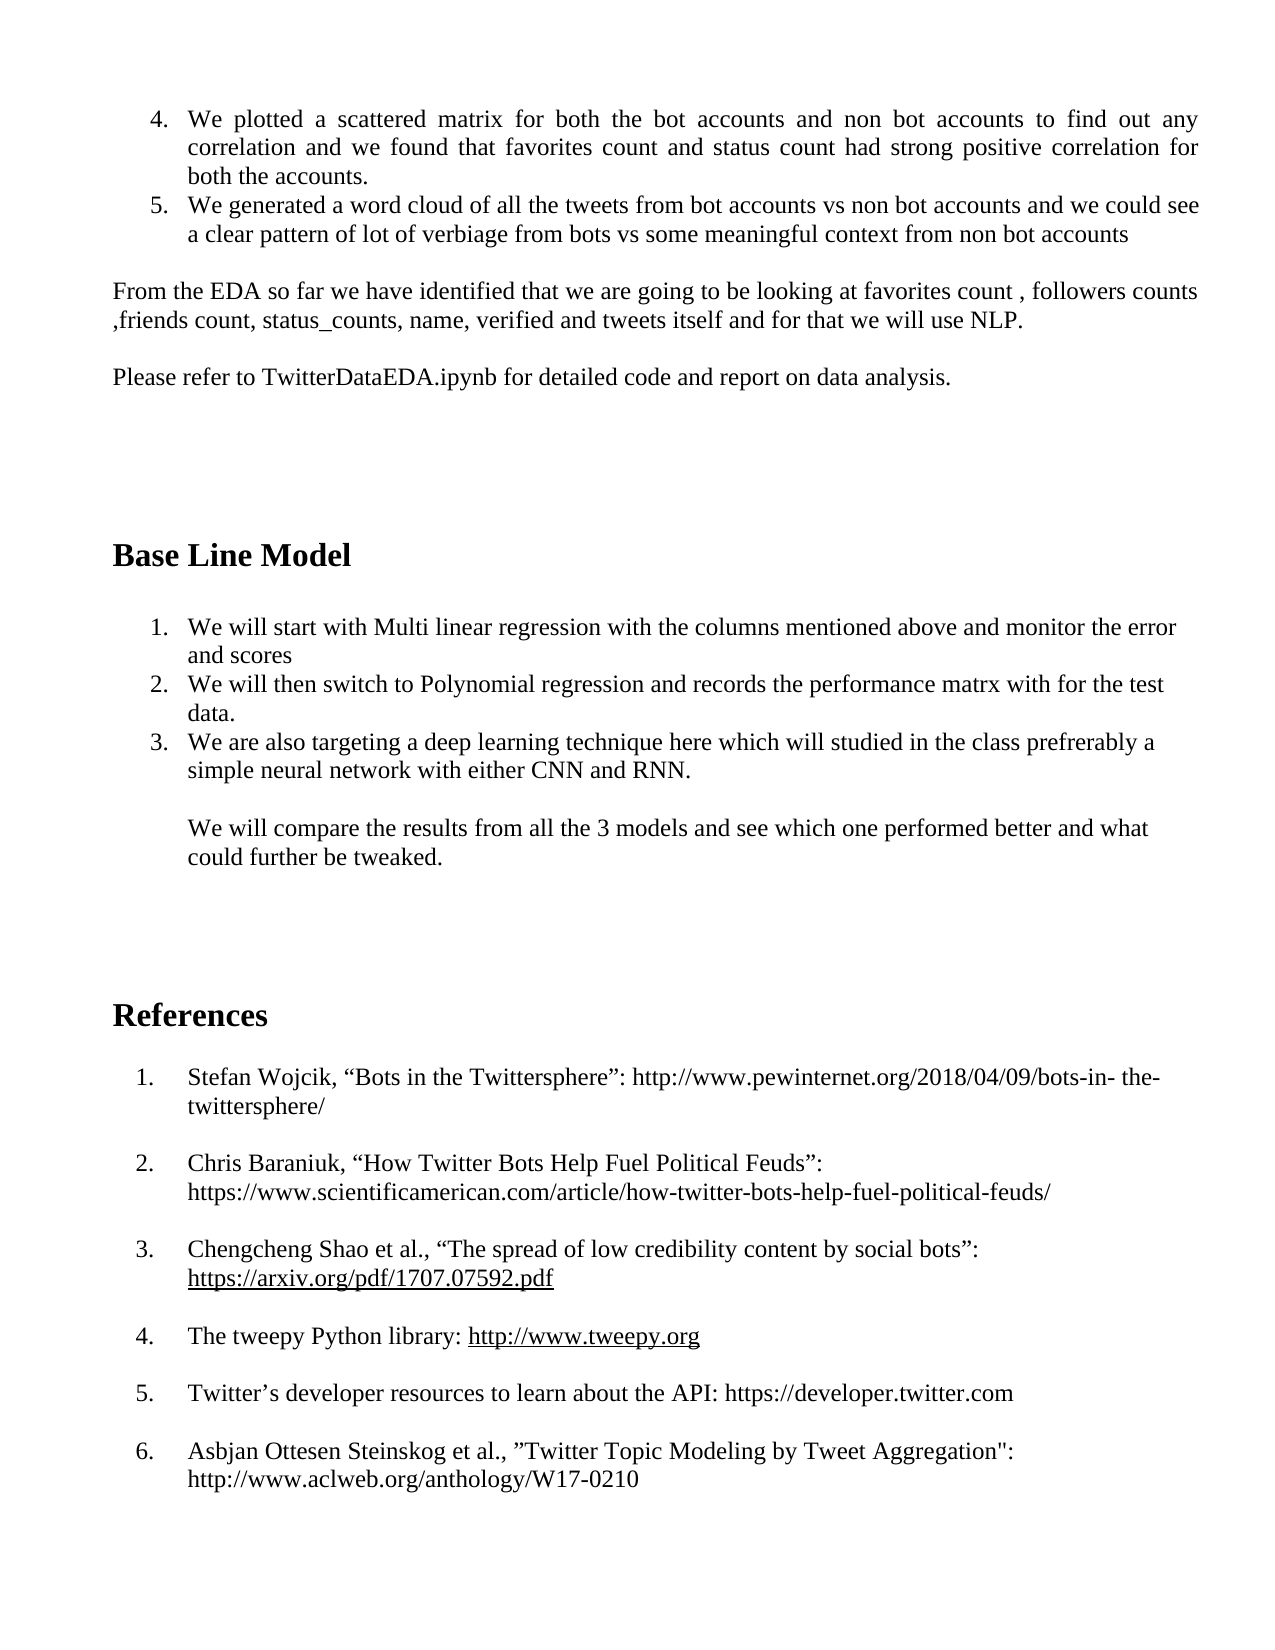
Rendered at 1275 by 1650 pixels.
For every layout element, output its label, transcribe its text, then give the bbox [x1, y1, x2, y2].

list Chengcheng Shao et al., “The spread of low credibility content by social bots”: https://arxiv.org/pdf/1707.07592.pdf [135, 1234, 1200, 1292]
list Stefan Wojcik, “Bots in the Twittersphere”: http://www.pewinternet.org/2018/04/09/bots-in- the-twittersphere/ [135, 1062, 1200, 1119]
list We are also targeting a deep learning technique here which will studied in the class prefrerably a simple neural network with either CNN and RNN. [150, 727, 1200, 784]
list The tweepy Python library: http://www.tweepy.org [135, 1321, 1200, 1349]
list We generated a word cloud of all the tweets from bot accounts vs non bot accounts and we could see a clear pattern of lot of verbiage from bots vs some meaningful context from non bot accounts [150, 190, 1200, 247]
text Base Line Model [112, 535, 1200, 573]
list Twitter’s developer resources to learn about the API: https://developer.twitter.com [135, 1378, 1200, 1407]
list We plotted a scattered matrix for both the bot accounts and non bot accounts to find out any correlation and we found that favorites count and status count had strong positive correlation for both the accounts. [150, 104, 1200, 190]
list Chris Baraniuk, “How Twitter Bots Help Fuel Political Feuds”: https://www.scientificamerican.com/article/how-twitter-bots-help-fuel-political-feuds/ [135, 1148, 1200, 1206]
text We will compare the results from all the 3 models and see which one performed better and what could further be tweaked. [187, 813, 1200, 870]
text From the EDA so far we have identified that we are going to be looking at favorites count , followers counts ,friends count, status_counts, name, verified and tweets itself and for that we will use NLP. [112, 276, 1200, 334]
list We will start with Multi linear regression with the columns mentioned above and monitor the error and scores [150, 612, 1200, 669]
text Please refer to TwitterDataEDA.ipynb for detailed code and report on data analysis. [112, 362, 1200, 391]
list Asbjan Ottesen Steinskog et al., ”Twitter Topic Modeling by Tweet Aggregation": http://www.aclweb.org/anthology/W17-0210 [135, 1436, 1200, 1493]
list We will then switch to Polynomial regression and records the performance matrx with for the test data. [150, 669, 1200, 727]
text References [112, 995, 1200, 1033]
